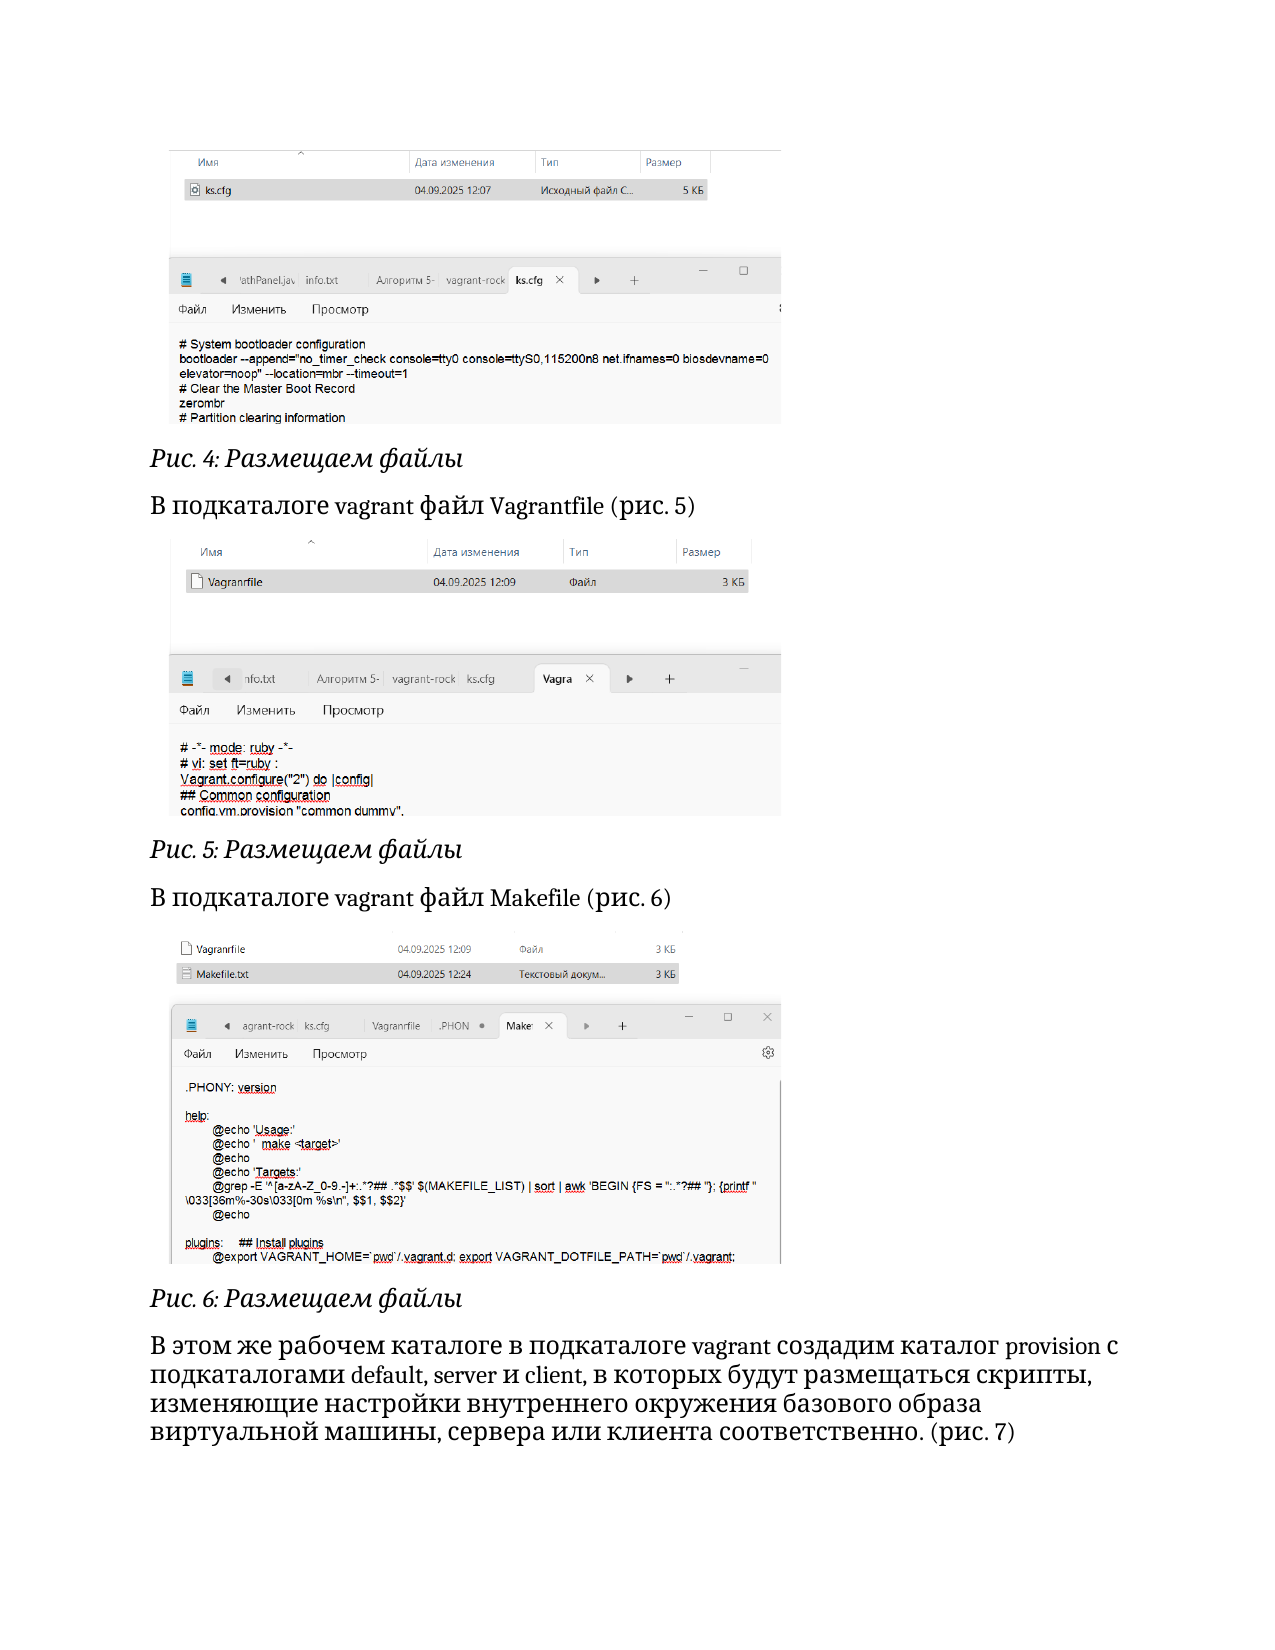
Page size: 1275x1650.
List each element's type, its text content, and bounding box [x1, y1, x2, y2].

picture [168, 539, 782, 816]
text Рис. 5: Размещаем файлы [150, 836, 1125, 865]
text В подкаталоге vagrant файл Makefile (рис. 6) [150, 884, 1125, 912]
text Рис. 4: Размещаем файлы [150, 444, 1125, 473]
picture [168, 931, 782, 1264]
text В подкаталоге vagrant файл Vagrantfile (рис. 5) [150, 492, 1125, 521]
text В этом же рабочем каталоге в подкаталоге vagrant создадим каталог provision с подкаталогами default, server и client, в которых будут размещаться скрипты, изменяющие настройки внутреннего окружения базового образа виртуальной машины, сервера или клиента соответственно. (рис. 7) [150, 1332, 1125, 1447]
text Рис. 6: Размещаем файлы [150, 1284, 1125, 1313]
picture [168, 150, 782, 424]
